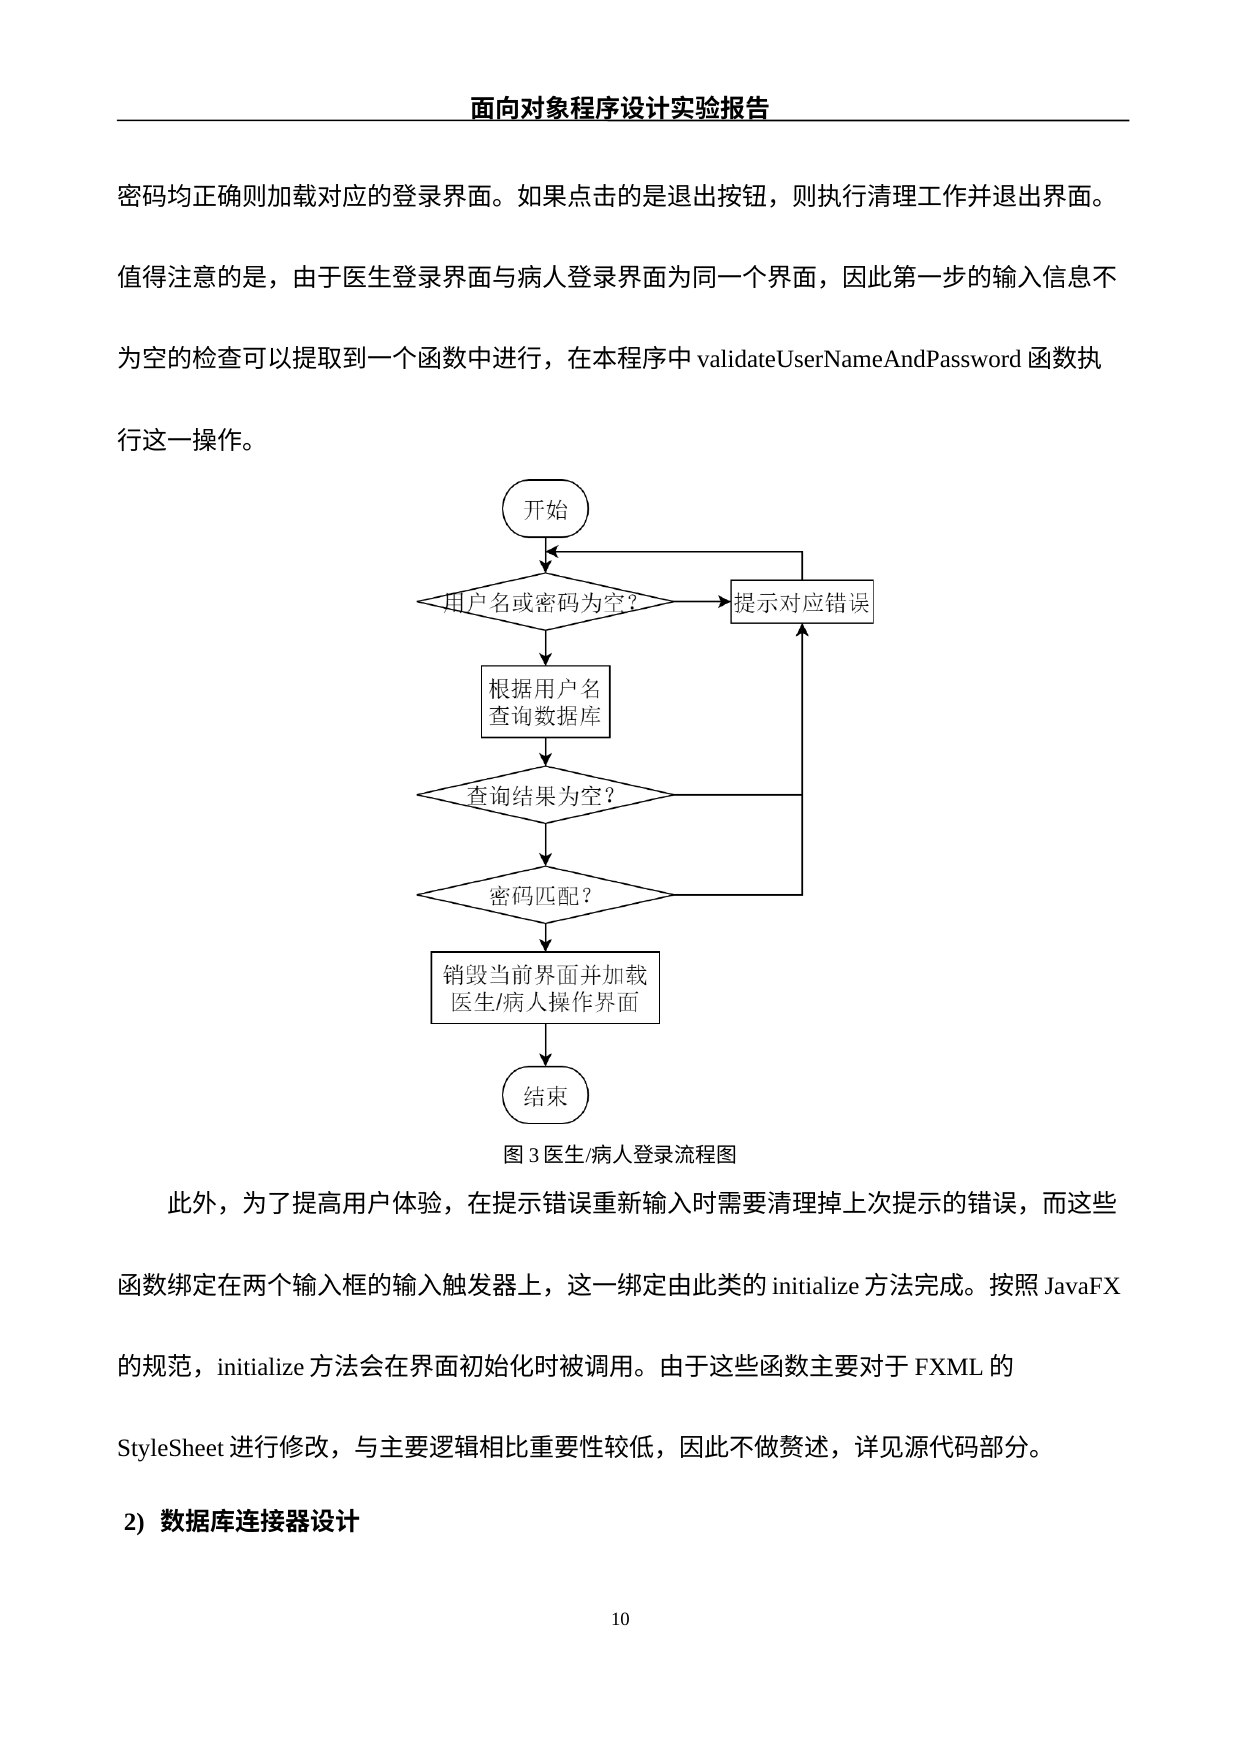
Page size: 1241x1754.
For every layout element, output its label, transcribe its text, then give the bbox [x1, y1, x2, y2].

picture [416, 479, 874, 1124]
text 此外，为了提高用户体验，在提示错误重新输入时需要清理掉上次提示的错误，而这些函数绑定在两个输入框的输入触发器上，这一绑定由此类的initialize方法完成。按照JavaFX的规范，initialize方法会在界面初始化时被调用。由于这些函数主要对于FXML的StyleSheet进行修改，与主要逻辑相比重要性较低，因此不做赘述，详见源代码部分。 [117, 1169, 1123, 1478]
text 图 3 医生/病人登录流程图 [117, 1137, 1123, 1169]
list 数据库连接器设计 [124, 1487, 1123, 1552]
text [117, 162, 1123, 471]
